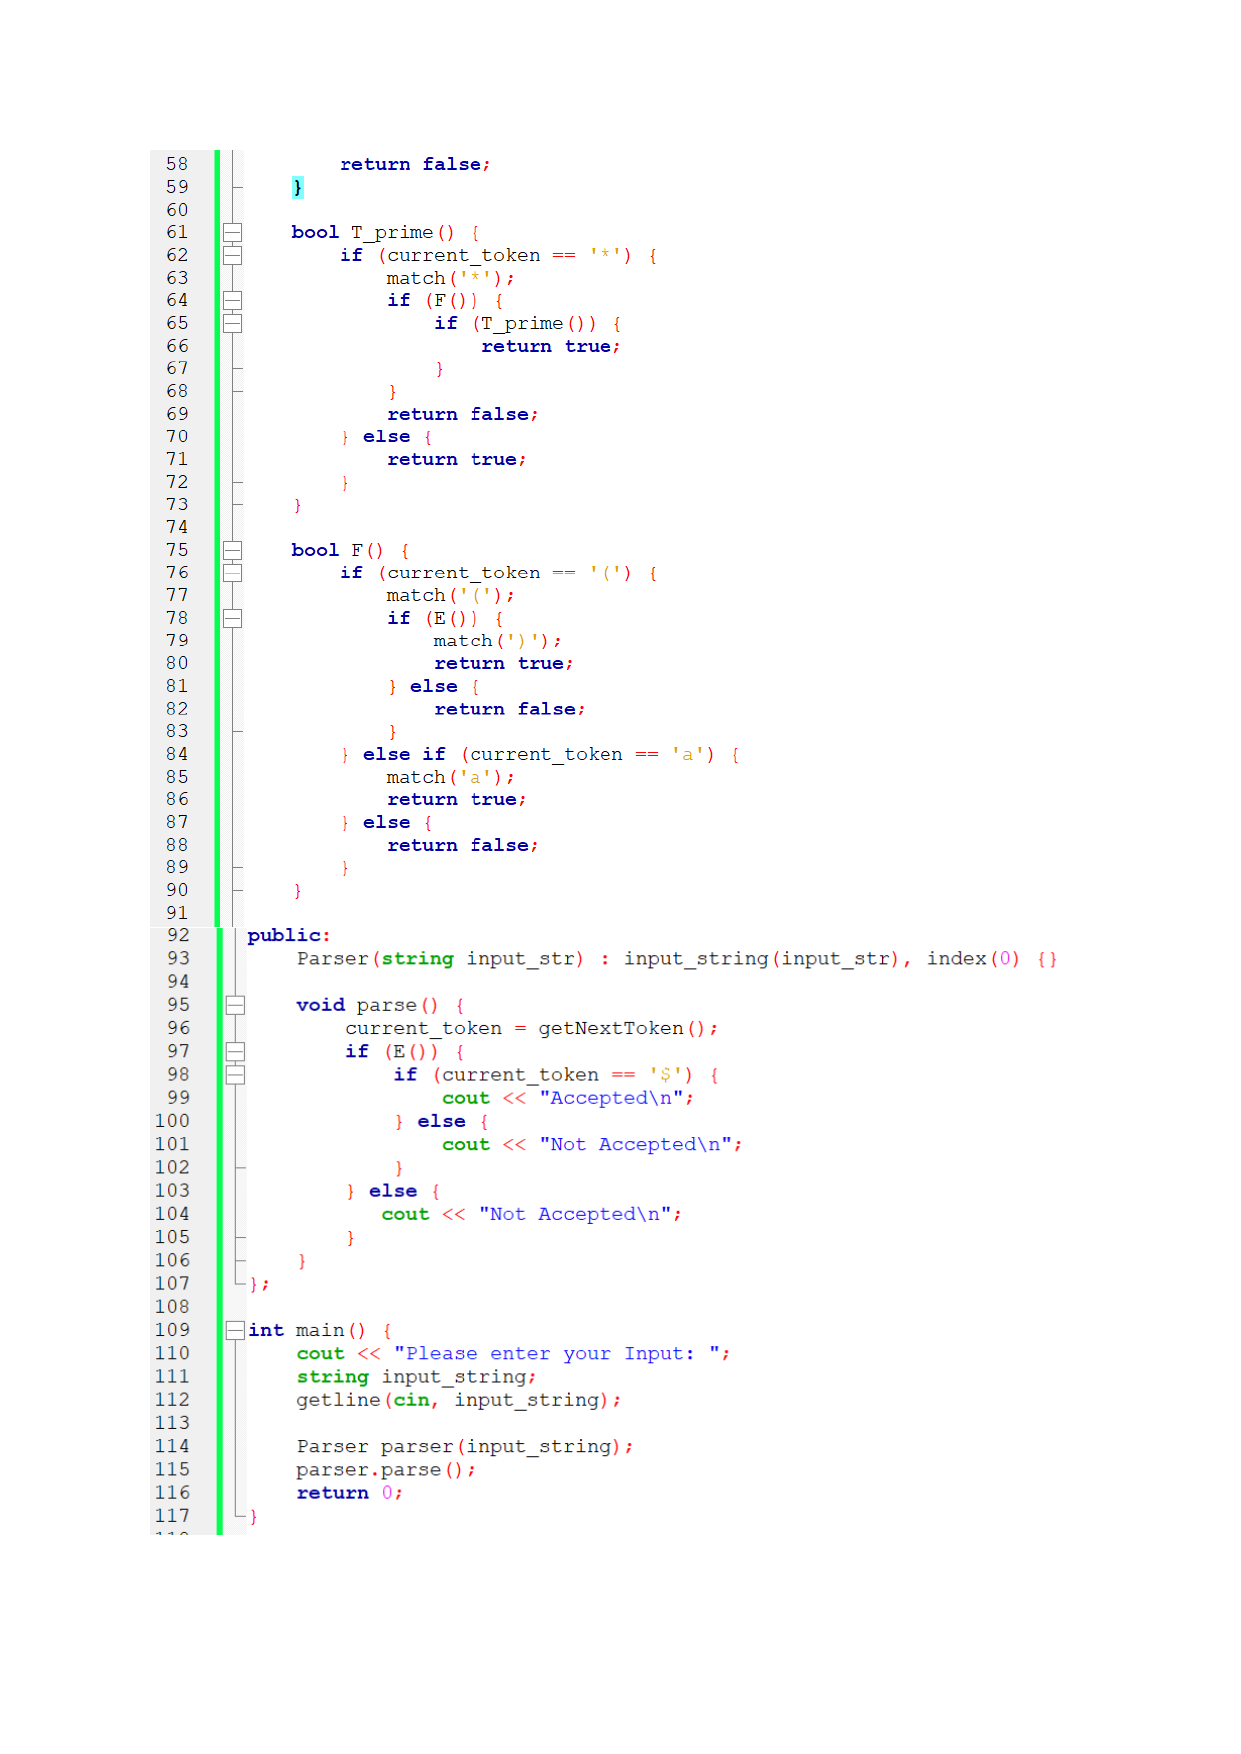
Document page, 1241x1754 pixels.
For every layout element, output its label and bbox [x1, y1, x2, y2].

picture [150, 150, 864, 927]
picture [150, 928, 1091, 1535]
